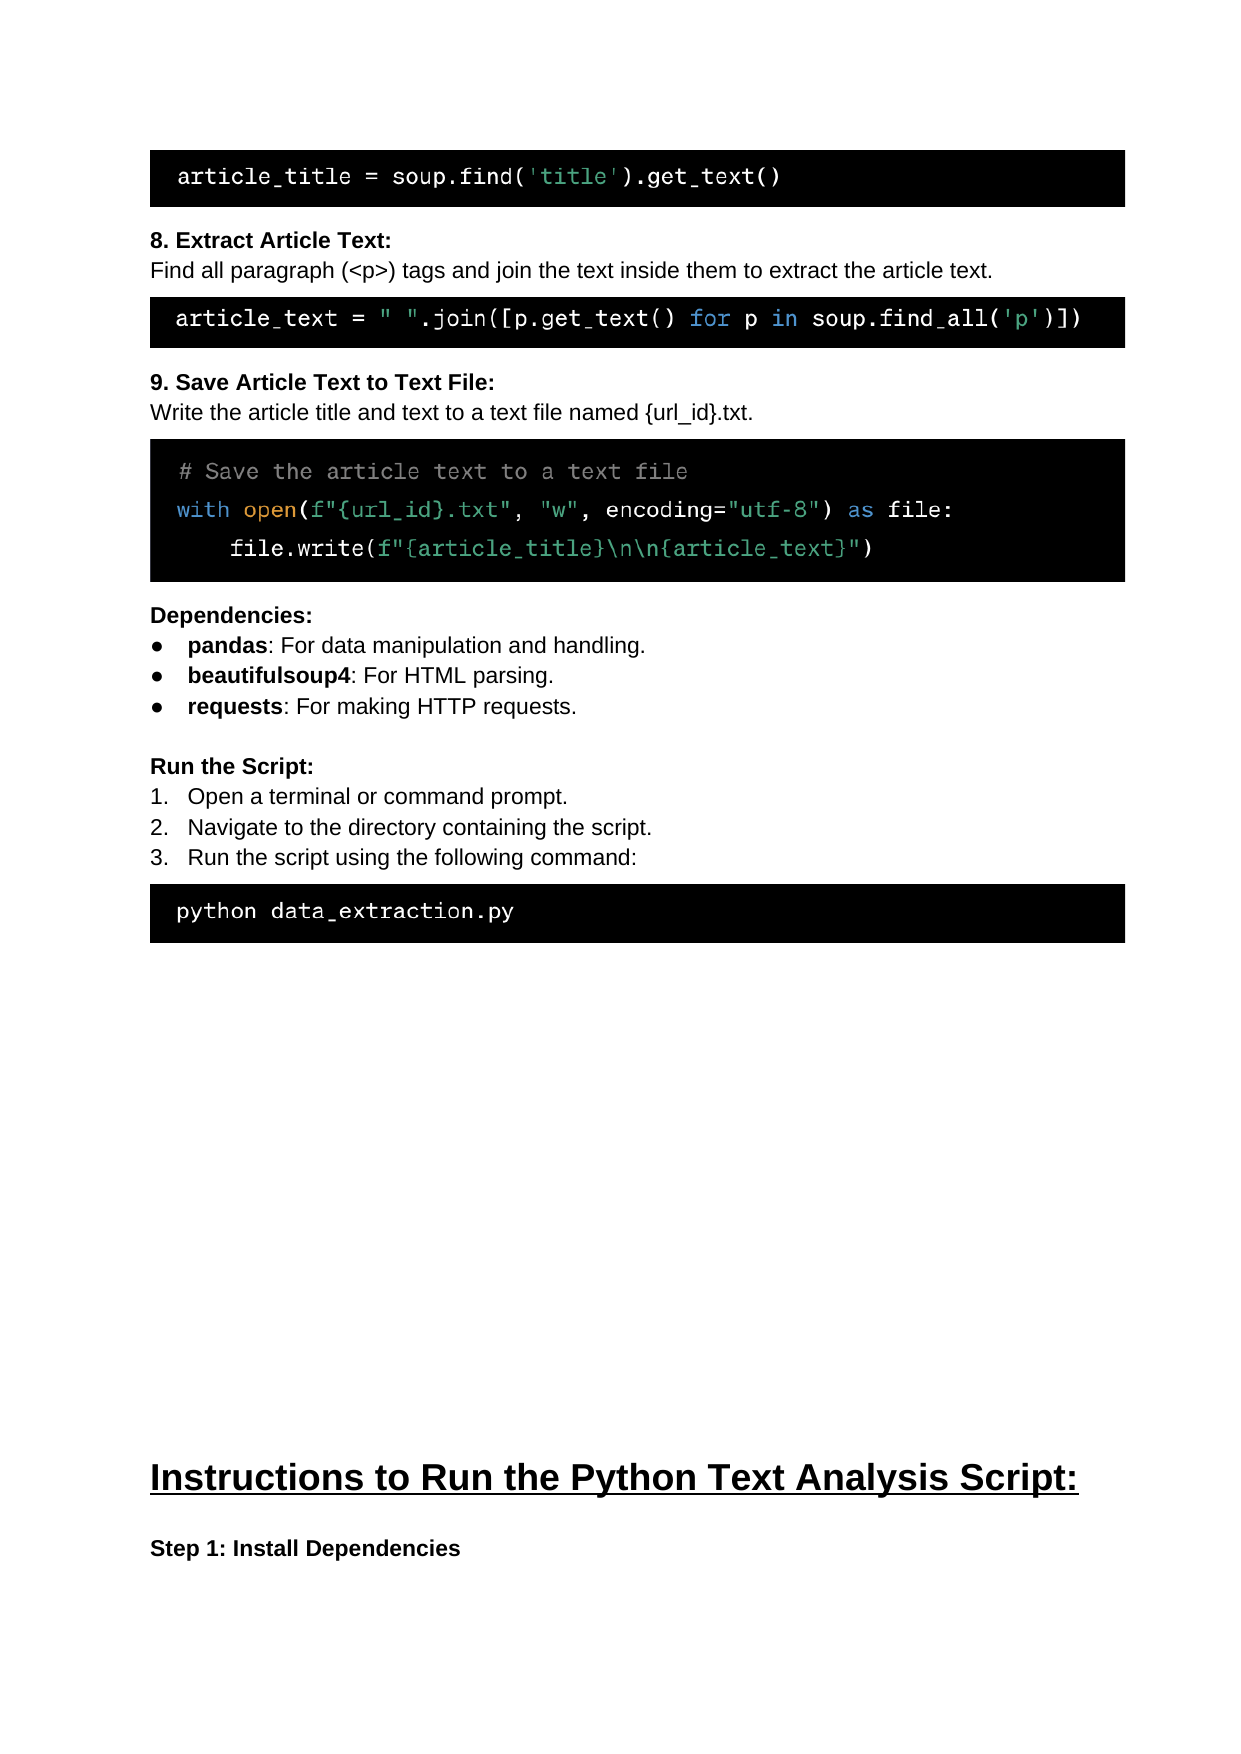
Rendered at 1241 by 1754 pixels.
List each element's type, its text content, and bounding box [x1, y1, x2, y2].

text Instructions to Run the Python Text Analysis Script: [150, 1455, 1090, 1498]
text Find all paragraph (<p>) tags and join the text inside them to extract the article text. [150, 257, 1090, 284]
text 9. Save Article Text to Text File: [150, 369, 1090, 395]
list requests: For making HTTP requests. [150, 693, 1090, 719]
text Step 1: Install Dependencies [150, 1535, 1090, 1562]
text 8. Extract Article Text: [150, 227, 1090, 253]
picture [150, 884, 1125, 943]
picture [150, 439, 1125, 582]
text Write the article title and text to a text file named {url_id}.txt. [150, 399, 1090, 425]
list Run the script using the following command: [150, 844, 1090, 870]
text Dependencies: [150, 602, 1090, 628]
list beautifulsoup4: For HTML parsing. [150, 662, 1090, 689]
list Open a terminal or command prompt. [150, 783, 1090, 810]
list pandas: For data manipulation and handling. [150, 632, 1090, 659]
picture [150, 150, 1125, 207]
text Run the Script: [150, 753, 1090, 779]
list Navigate to the directory containing the script. [150, 813, 1090, 840]
picture [150, 297, 1125, 348]
